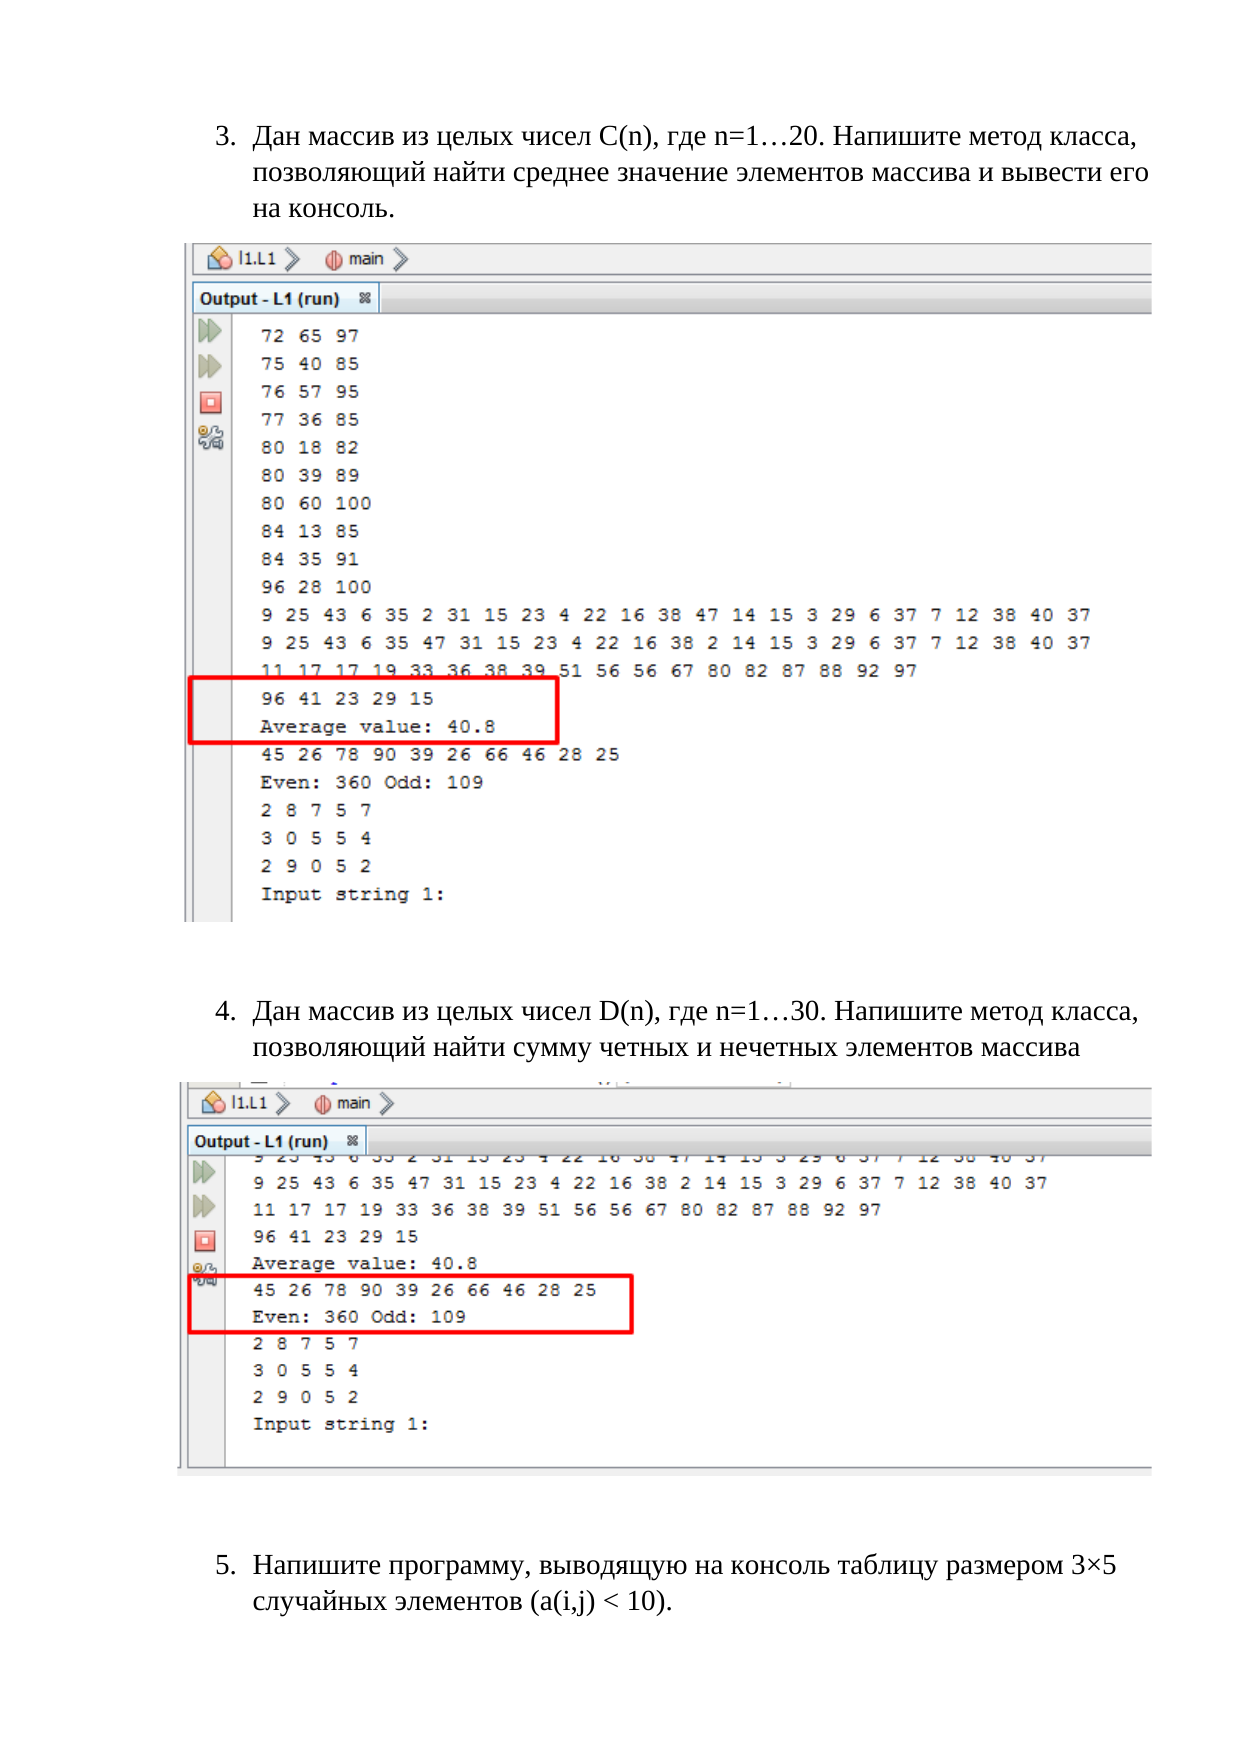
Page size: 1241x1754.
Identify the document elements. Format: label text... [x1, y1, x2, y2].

list Напишите программу, выводящую на консоль таблицу размером 3×5 случайных элементов (a(i,j) < 10). [215, 1547, 1152, 1617]
picture [177, 1082, 1152, 1476]
list Дан массив из целых чисел D(n), где n=1…30. Напишите метод класса, позволяющий найти сумму четных и нечетных элементов массива [215, 993, 1152, 1063]
picture [177, 243, 1152, 922]
list Дан массив из целых чисел С(n), где n=1…20. Напишите метод класса, позволяющий найти среднее значение элементов массива и вывести его на консоль. [215, 118, 1152, 224]
